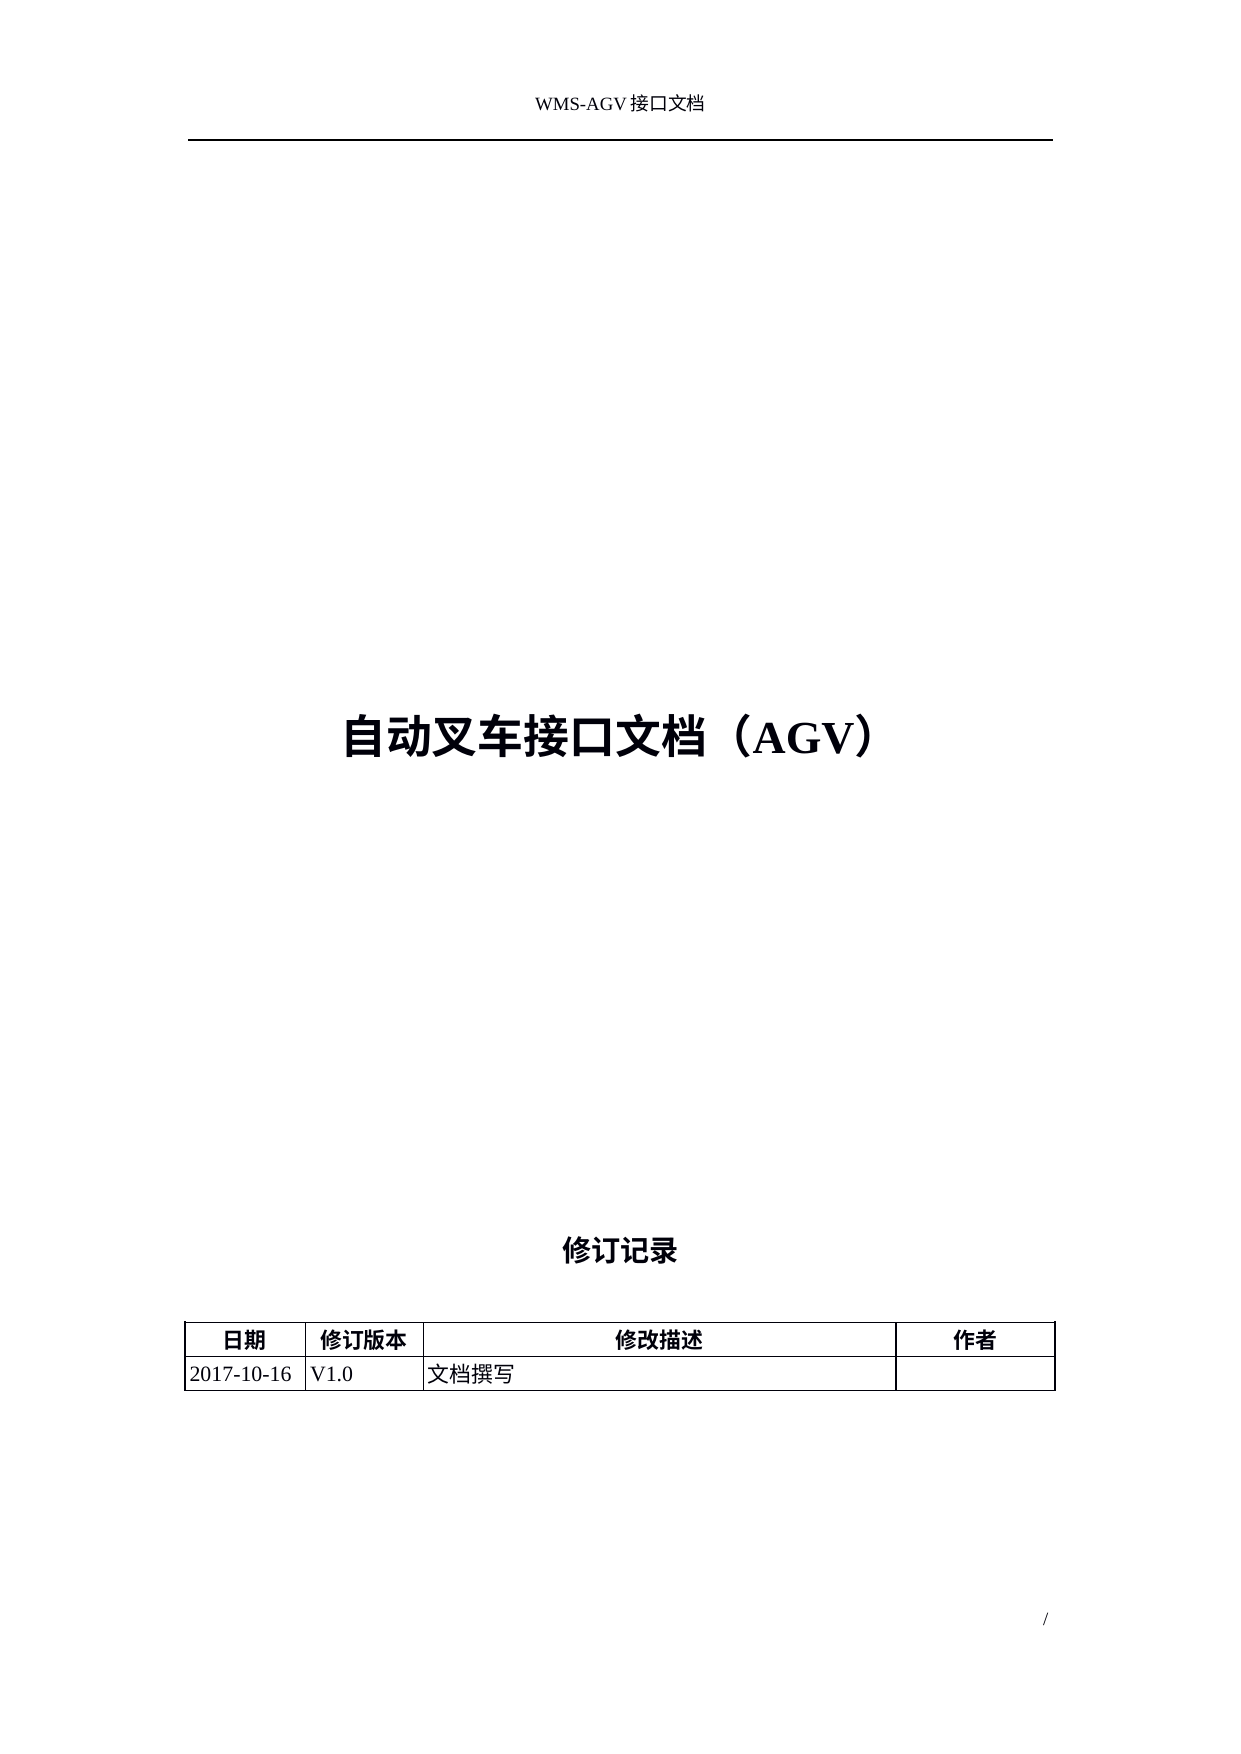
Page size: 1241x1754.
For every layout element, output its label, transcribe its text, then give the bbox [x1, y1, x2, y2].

subtitle 自动叉车接口文档（AGV） [187, 685, 1053, 782]
table_cell 2017-10-16 [186, 1357, 305, 1389]
subtitle 修订记录 [187, 1228, 1053, 1270]
table_cell V1.0 [306, 1357, 423, 1389]
table_cell [897, 1357, 1054, 1389]
table_cell 文档撰写 [424, 1357, 895, 1389]
table_header 修改描述 [424, 1323, 895, 1356]
table_header 作者 [897, 1323, 1054, 1356]
table_header 日期 [186, 1323, 305, 1356]
table_header 修订版本 [306, 1323, 423, 1356]
